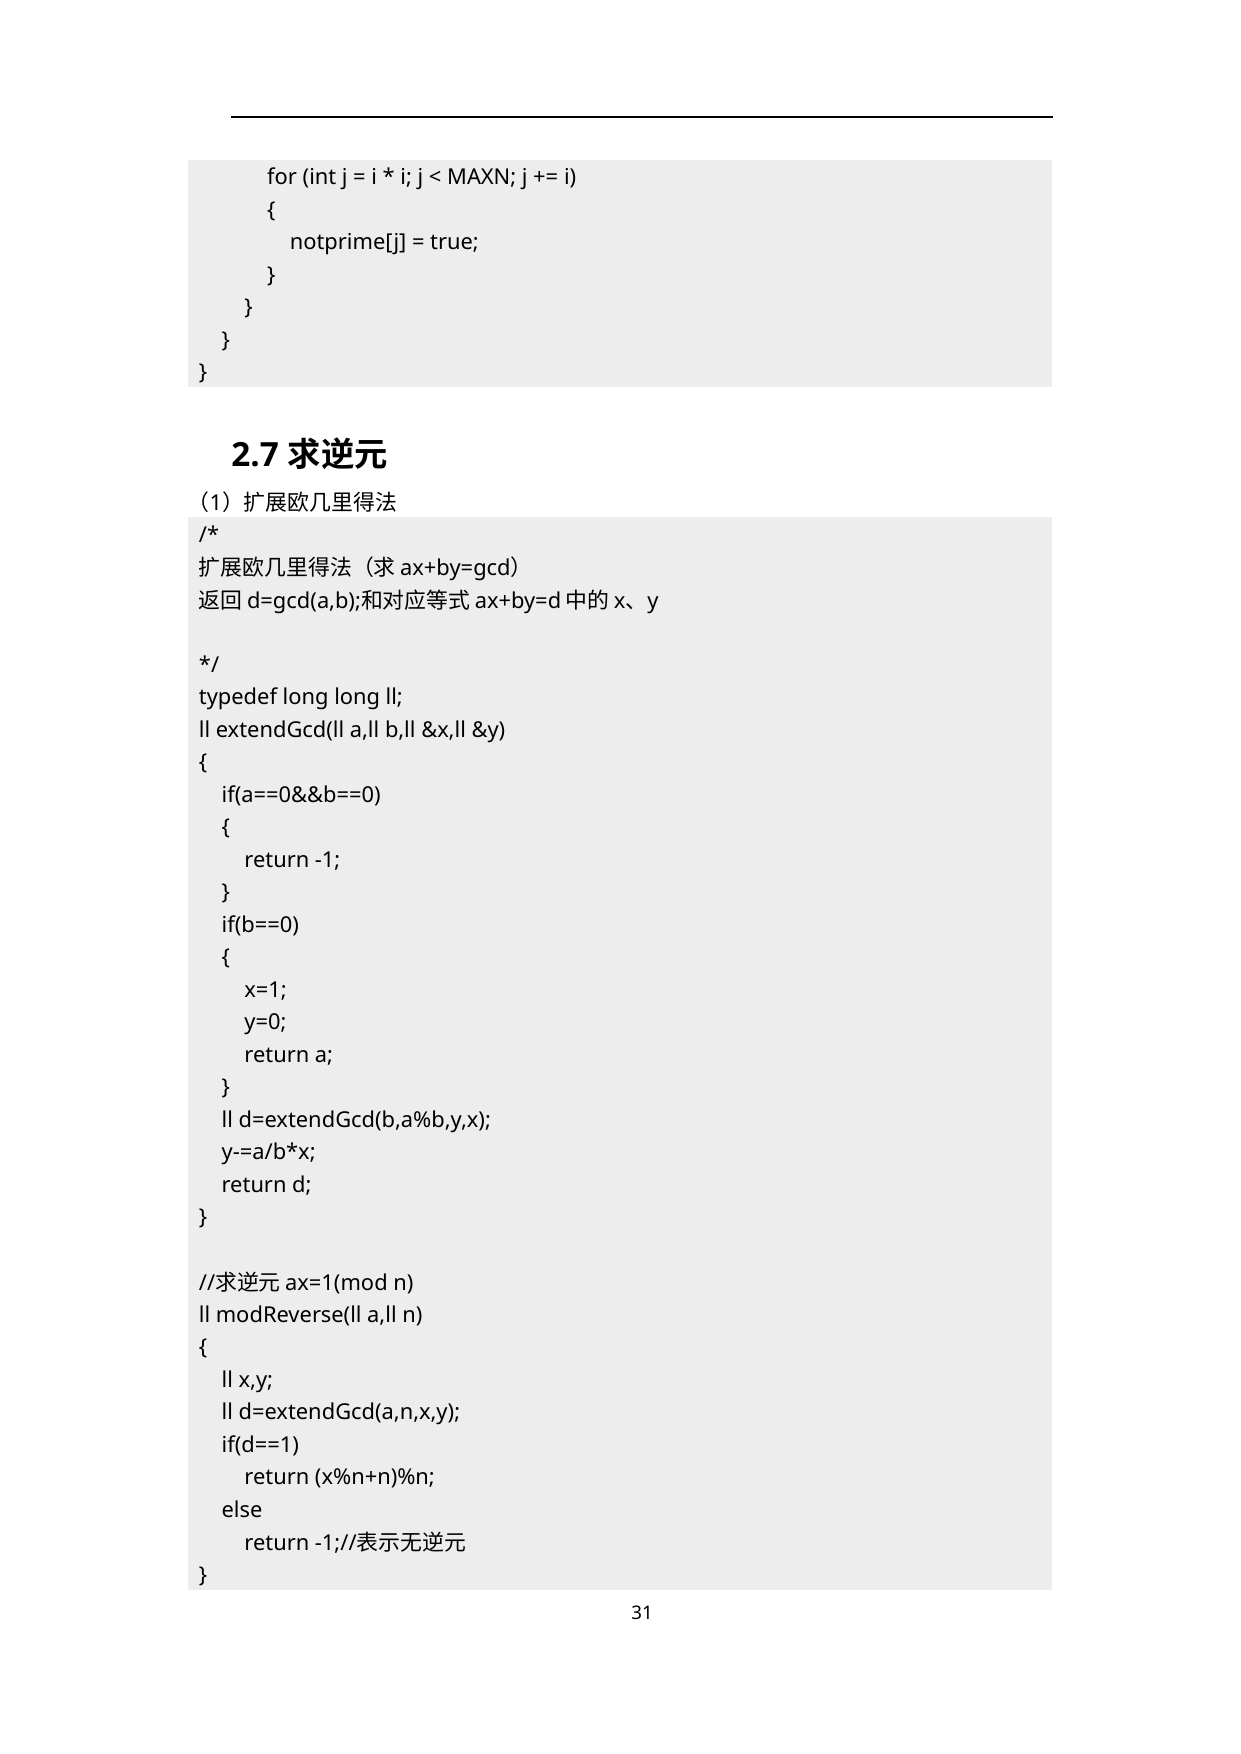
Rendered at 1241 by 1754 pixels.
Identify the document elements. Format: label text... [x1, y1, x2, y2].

text （1）扩展欧几里得法 [187, 485, 1053, 517]
subtitle 2.7 求逆元 [231, 420, 1053, 485]
table_header /* 扩展欧几里得法（求ax+by=gcd） 返回d=gcd(a,b);和对应等式ax+by=d中的x、y */ typedef long long ll; ll extendGcd(ll a,ll b,ll &x,ll &y) { if(a==0&&b==0) { return -1; } if(b==0) { x=1; y=0; return a; } ll d=extendGcd(b,a%b,y,x); y-=a/b*x; return d; } //求逆元ax=1(mod n) ll modReverse(ll a,ll n) { ll x,y; ll d=extendGcd(a,n,x,y); if(d==1) return (x%n+n)%n; else return -1;//表示无逆元 } [188, 517, 1052, 1590]
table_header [188, 160, 1052, 387]
